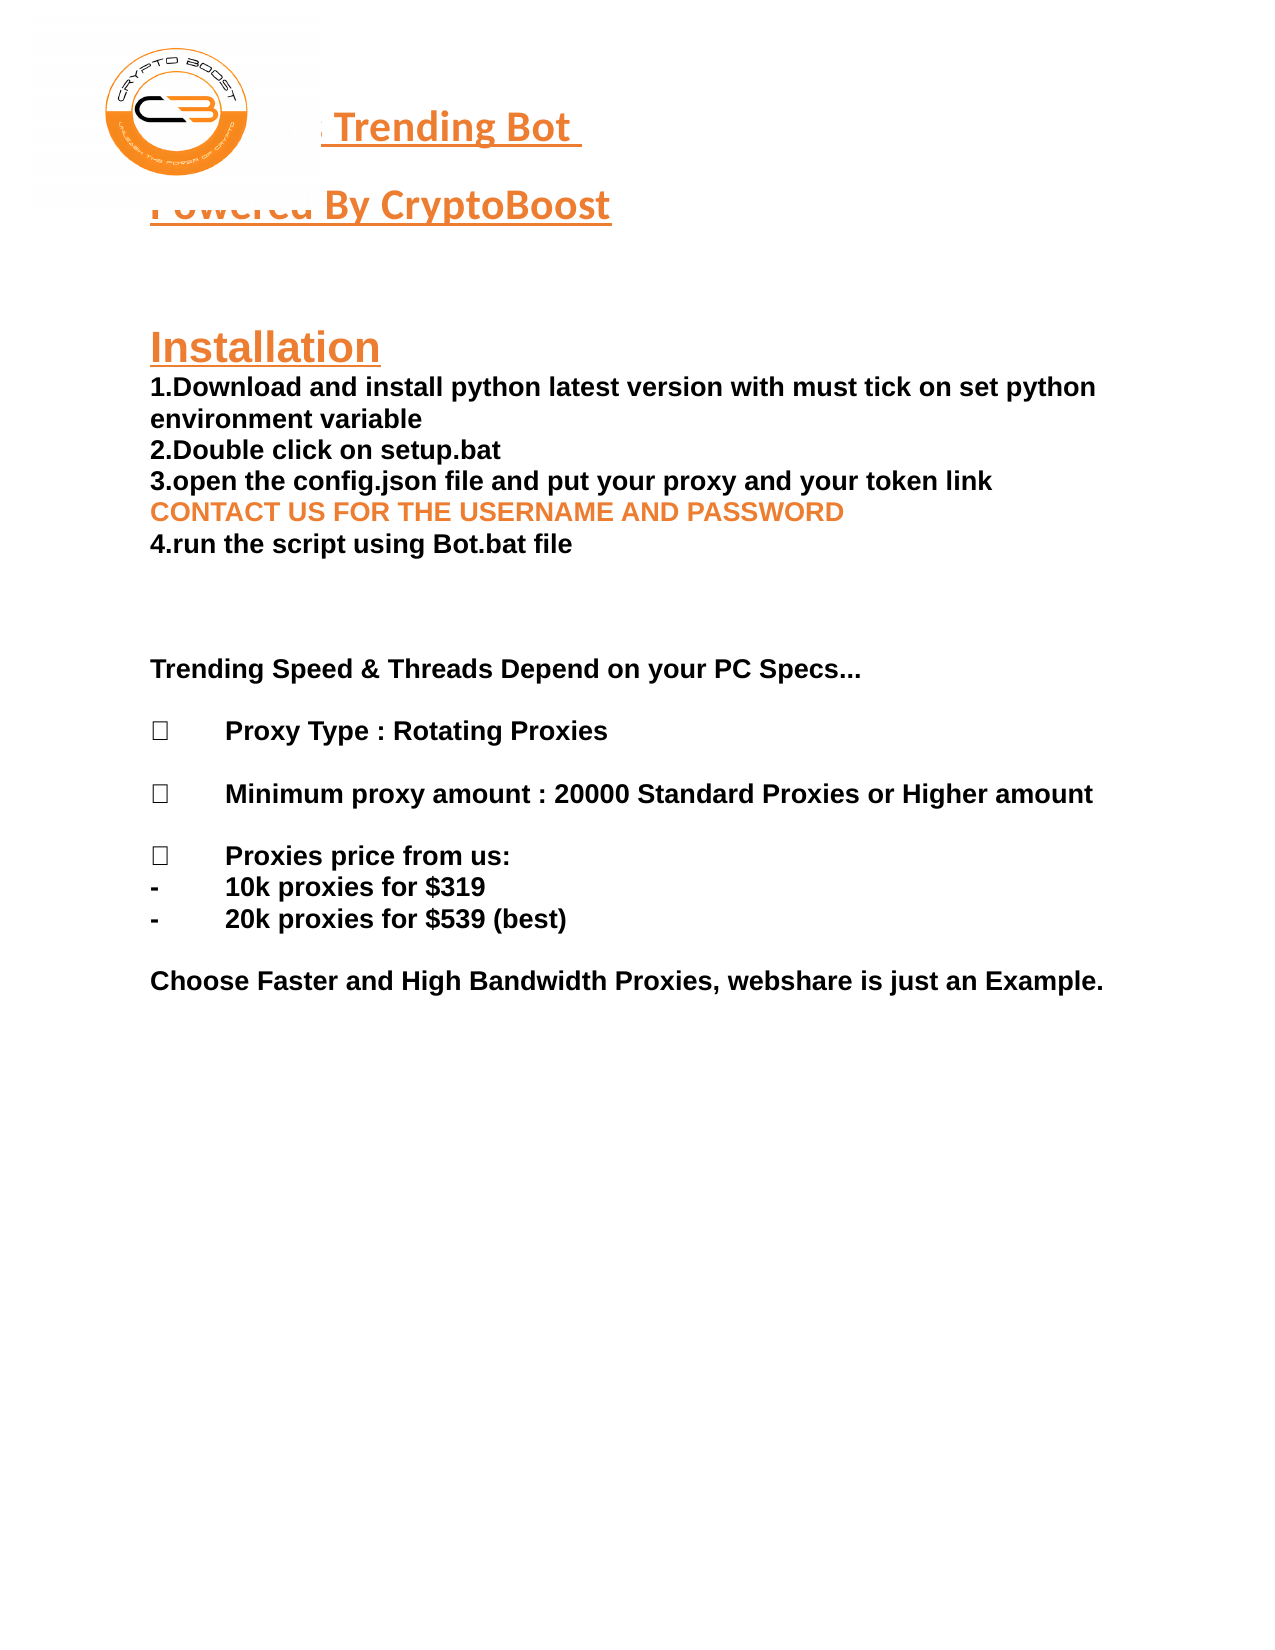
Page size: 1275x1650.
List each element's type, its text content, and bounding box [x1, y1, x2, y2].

text  Proxy Type : Rotating Proxies [150, 715, 1125, 746]
text - 10k proxies for $319 [150, 871, 1125, 903]
picture [25, 15, 321, 210]
text - 20k proxies for $539 (best) [150, 903, 1125, 934]
text 2.Double click on setup.bat [150, 434, 1125, 465]
text  Proxies price from us: [150, 840, 1125, 871]
text 1.Download and install python latest version with must tick on set python environment variable [150, 371, 1125, 434]
text CONTACT US FOR THE USERNAME AND PASSWORD [150, 496, 1125, 528]
text Trending Speed & Threads Depend on your PC Specs... [150, 653, 1125, 684]
text Choose Faster and High Bandwidth Proxies, webshare is just an Example. [150, 965, 1125, 996]
text 4.run the script using Bot.bat file [150, 528, 1125, 559]
text  Minimum proxy amount : 20000 Standard Proxies or Higher amount [150, 778, 1125, 809]
text 3.open the config.json file and put your proxy and your token link [150, 465, 1125, 496]
text Installation [150, 321, 1125, 371]
